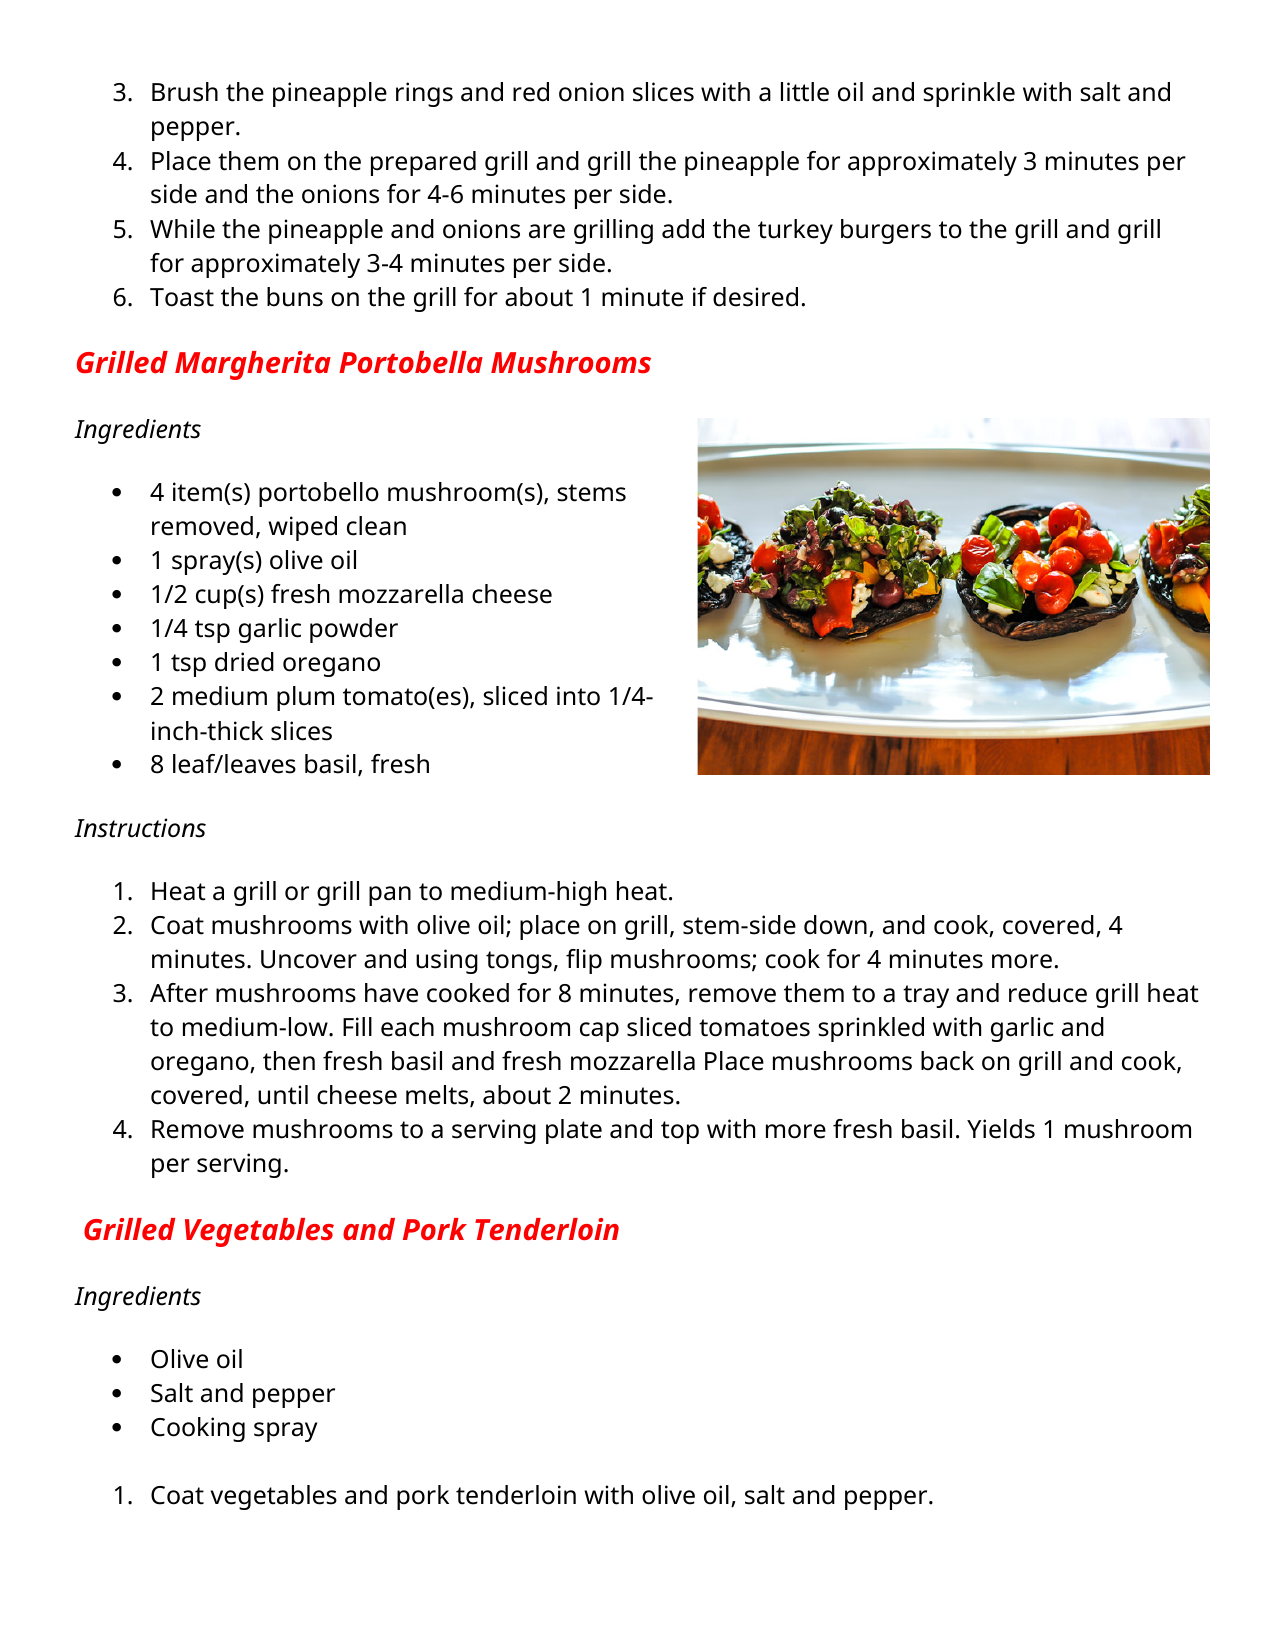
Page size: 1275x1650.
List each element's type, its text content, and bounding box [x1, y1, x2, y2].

list 1 tsp dried oregano [112, 645, 697, 679]
list Coat vegetables and pork tenderloin with olive oil, salt and pepper. [112, 1478, 1200, 1512]
list Heat a grill or grill pan to medium-high heat. [112, 874, 1200, 908]
list Coat mushrooms with olive oil; place on grill, stem-side down, and cook, covered, 4 minutes. Uncover and using tongs, flip mushrooms; cook for 4 minutes more. [112, 908, 1200, 976]
list After mushrooms have cooked for 8 minutes, remove them to a tray and reduce grill heat to medium-low. Fill each mushroom cap sliced tomatoes sprinkled with garlic and oregano, then fresh basil and fresh mozzarella Place mushrooms back on grill and cook, covered, until cheese melts, about 2 minutes. [112, 976, 1200, 1112]
text Ingredients [75, 411, 1200, 446]
text Grilled Margherita Portobella Mushrooms [75, 343, 1200, 382]
list 4 item(s) portobello mushroom(s), stems removed, wiped clean [112, 475, 697, 543]
text Ingredients [75, 1278, 1200, 1312]
list Cooking spray [112, 1409, 1200, 1444]
picture [697, 418, 1210, 775]
text Instructions [75, 810, 1200, 844]
text Grilled Vegetables and Pork Tenderloin [75, 1209, 1200, 1249]
list Place them on the prepared grill and grill the pineapple for approximately 3 minutes per side and the onions for 4-6 minutes per side. [112, 143, 1200, 211]
list While the pineapple and onions are grilling add the turkey burgers to the grill and grill for approximately 3-4 minutes per side. [112, 211, 1200, 279]
list Toast the buns on the grill for about 1 minute if desired. [112, 279, 1200, 313]
list 8 leaf/leaves basil, fresh [112, 747, 1200, 781]
list Remove mushrooms to a serving plate and top with more fresh basil. Yields 1 mushroom per serving. [112, 1112, 1200, 1180]
list 1 spray(s) olive oil [112, 543, 697, 577]
list Olive oil [112, 1341, 1200, 1376]
list 1/4 tsp garlic powder [112, 611, 697, 645]
list 1/2 cup(s) fresh mozzarella cheese [112, 577, 697, 611]
list Salt and pepper [112, 1376, 1200, 1409]
list Brush the pineapple rings and red onion slices with a little oil and sprinkle with salt and pepper. [112, 75, 1200, 143]
list 2 medium plum tomato(es), sliced into 1/4-inch-thick slices [112, 679, 697, 747]
